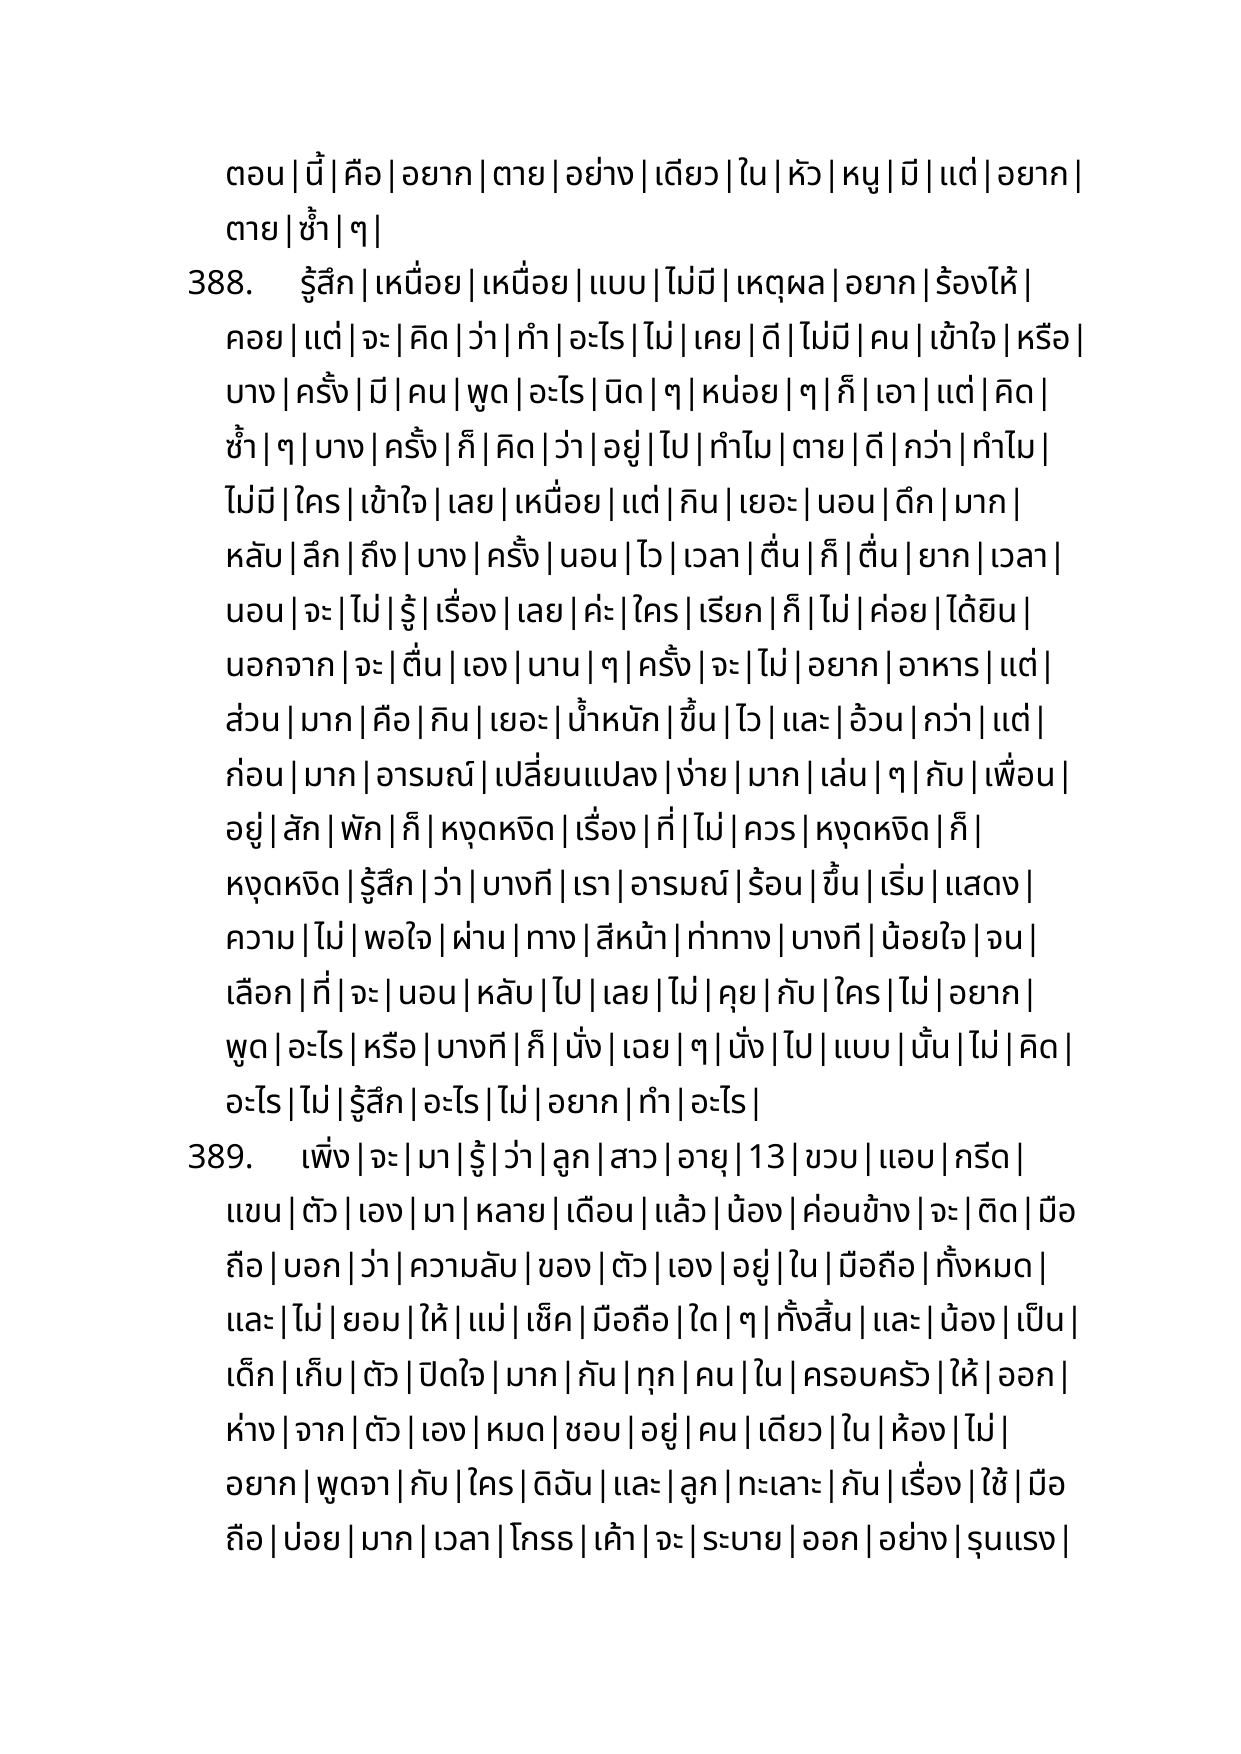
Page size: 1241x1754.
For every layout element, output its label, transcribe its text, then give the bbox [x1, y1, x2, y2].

list รู้สึก|เหนื่อย|เหนื่อย|แบบ|ไม่มี|เหตุผล|อยาก|ร้องไห้|คอย|แต่|จะ|คิด|ว่า|ทำ|อะไร|ไม่|เคย|ดี|ไม่มี|คน|เข้าใจ|หรือ|บาง|ครั้ง|มี|คน|พูด|อะไร|นิด|ๆ|หน่อย|ๆ|ก็|เอา|แต่|คิด|ซ้ำ|ๆ|บาง|ครั้ง|ก็|คิด|ว่า|อยู่|ไป|ทำไม|ตาย|ดี|กว่า|ทำไม|ไม่มี|ใคร|เข้าใจ|เลย|เหนื่อย|แต่|กิน|เยอะ|นอน|ดึก|มาก|หลับ|ลึก|ถึง|บาง|ครั้ง|นอน|ไว|เวลา|ตื่น|ก็|ตื่น|ยาก|เวลา|นอน|จะ|ไม่|รู้|เรื่อง|เลย|ค่ะ|ใคร|เรียก|ก็|ไม่|ค่อย|ได้ยิน|นอกจาก|จะ|ตื่น|เอง|นาน|ๆ|ครั้ง|จะ|ไม่|อยาก|อาหาร|แต่|ส่วน|มาก|คือ|กิน|เยอะ|น้ำหนัก|ขึ้น|ไว|และ|อ้วน|กว่า|แต่|ก่อน|มาก|อารมณ์|เปลี่ยนแปลง|ง่าย|มาก|เล่น|ๆ|กับ|เพื่อน|อยู่|สัก|พัก|ก็|หงุดหงิด|เรื่อง|ที่|ไม่|ควร|หงุดหงิด|ก็|หงุดหงิด|รู้สึก|ว่า|บางที|เรา|อารมณ์|ร้อน|ขึ้น|เริ่ม|แสดง|ความ|ไม่|พอใจ|ผ่าน|ทาง|สีหน้า|ท่าทาง|บางที|น้อยใจ|จน|เลือก|ที่|จะ|นอน|หลับ|ไป|เลย|ไม่|คุย|กับ|ใคร|ไม่|อยาก|พูด|อะไร|หรือ|บางที|ก็|นั่ง|เฉย|ๆ|นั่ง|ไป|แบบ|นั้น|ไม่|คิด|อะไร|ไม่|รู้สึก|อะไร|ไม่|อยาก|ทำ|อะไร| [187, 259, 1090, 1128]
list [187, 150, 1090, 255]
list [187, 1132, 1090, 1565]
